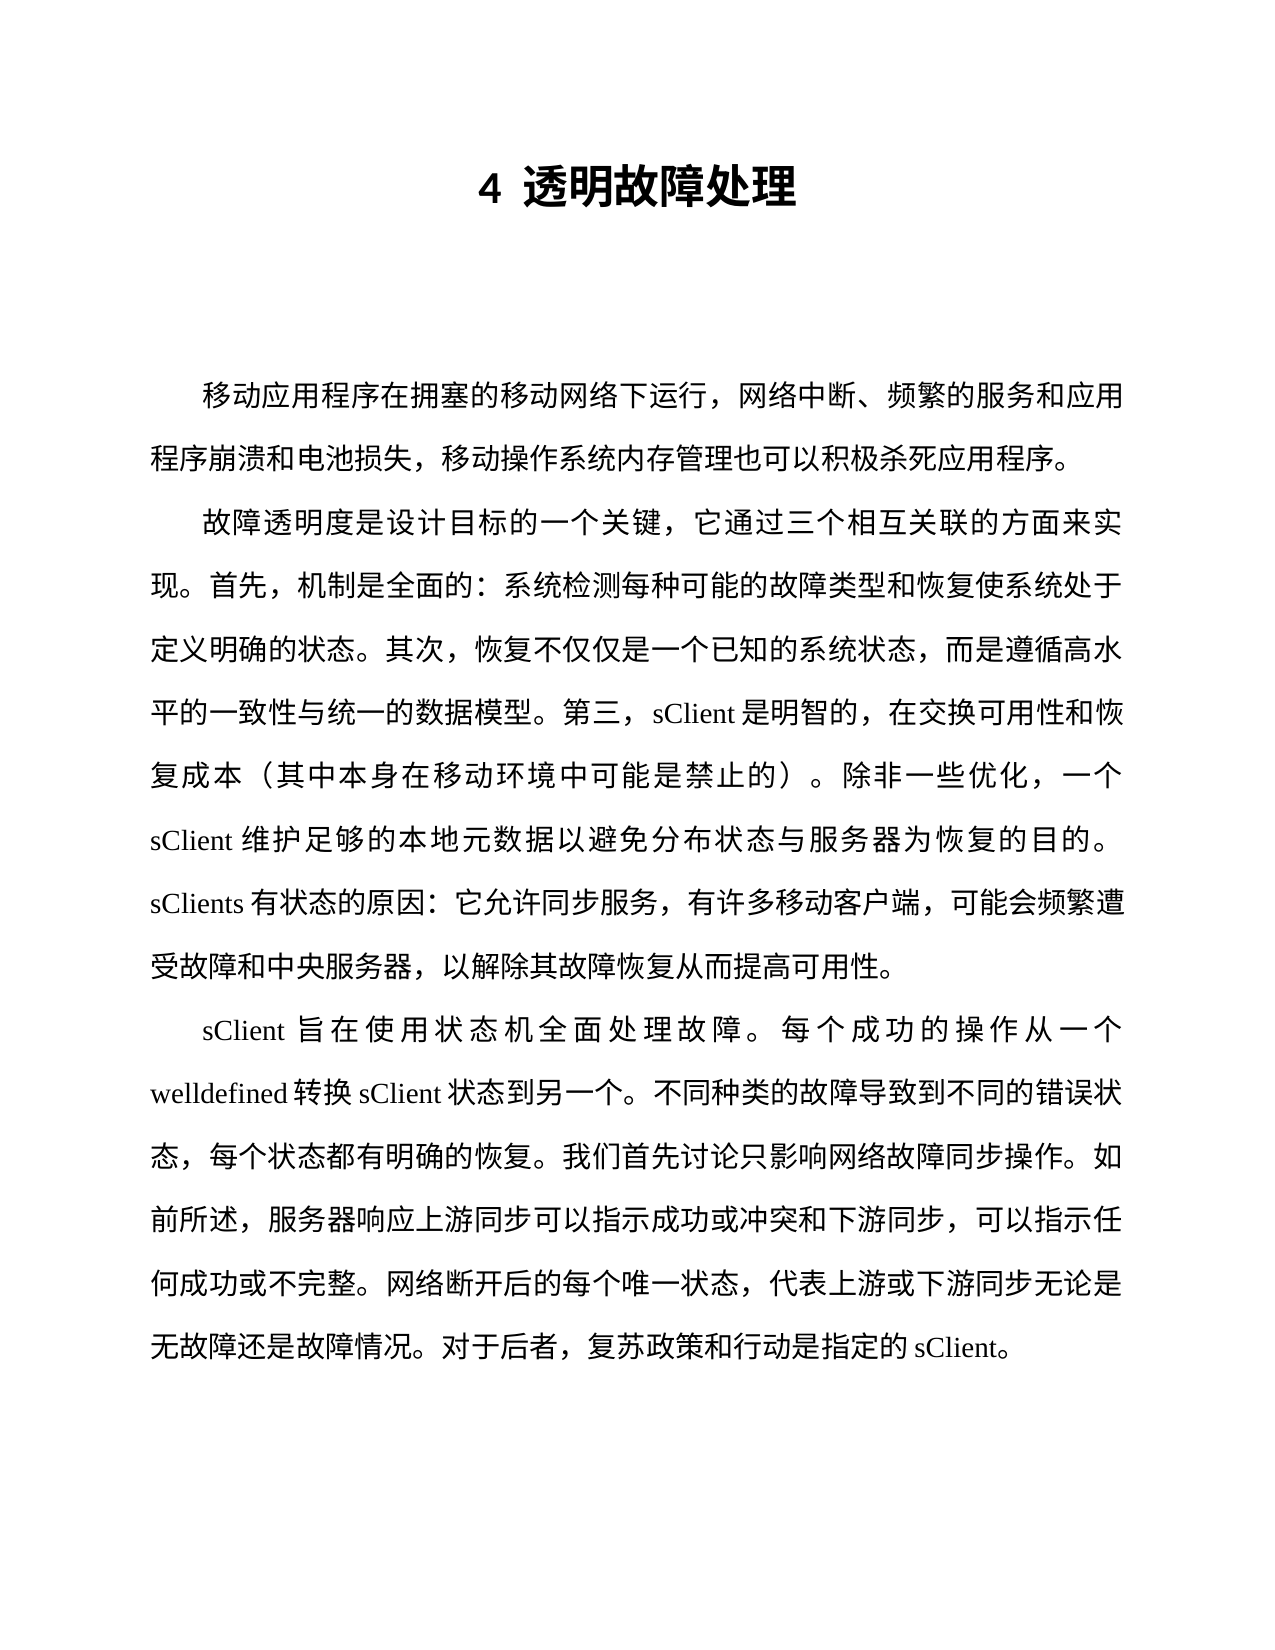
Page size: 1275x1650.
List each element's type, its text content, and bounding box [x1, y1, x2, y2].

text sClient旨在使用状态机全面处理故障。每个成功的操作从一个welldefined转换sClient状态到另一个。不同种类的故障导致到不同的错误状态，每个状态都有明确的恢复。我们首先讨论只影响网络故障同步操作。如前所述，服务器响应上游同步可以指示成功或冲突和下游同步，可以指示任何成功或不完整。网络断开后的每个唯一状态，代表上游或下游同步无论是无故障还是故障情况。对于后者，复苏政策和行动是指定的sClient。 [150, 1007, 1125, 1366]
subtitle 4 透明故障处理 [150, 150, 1125, 216]
text 故障透明度是设计目标的一个关键，它通过三个相互关联的方面来实现。首先，机制是全面的：系统检测每种可能的故障类型和恢复使系统处于定义明确的状态。其次，恢复不仅仅是一个已知的系统状态，而是遵循高水平的一致性与统一的数据模型。第三，sClient是明智的，在交换可用性和恢复成本（其中本身在移动环境中可能是禁止的）。除非一些优化，一个sClient维护足够的本地元数据以避免分布状态与服务器为恢复的目的。 sClients有状态的原因：它允许同步服务，有许多移动客户端，可能会频繁遭受故障和中央服务器，以解除其故障恢复从而提高可用性。 [150, 499, 1125, 986]
text 移动应用程序在拥塞的移动网络下运行，网络中断、频繁的服务和应用程序崩溃和电池损失，移动操作系统内存管理也可以积极杀死应用程序。 [150, 372, 1125, 478]
